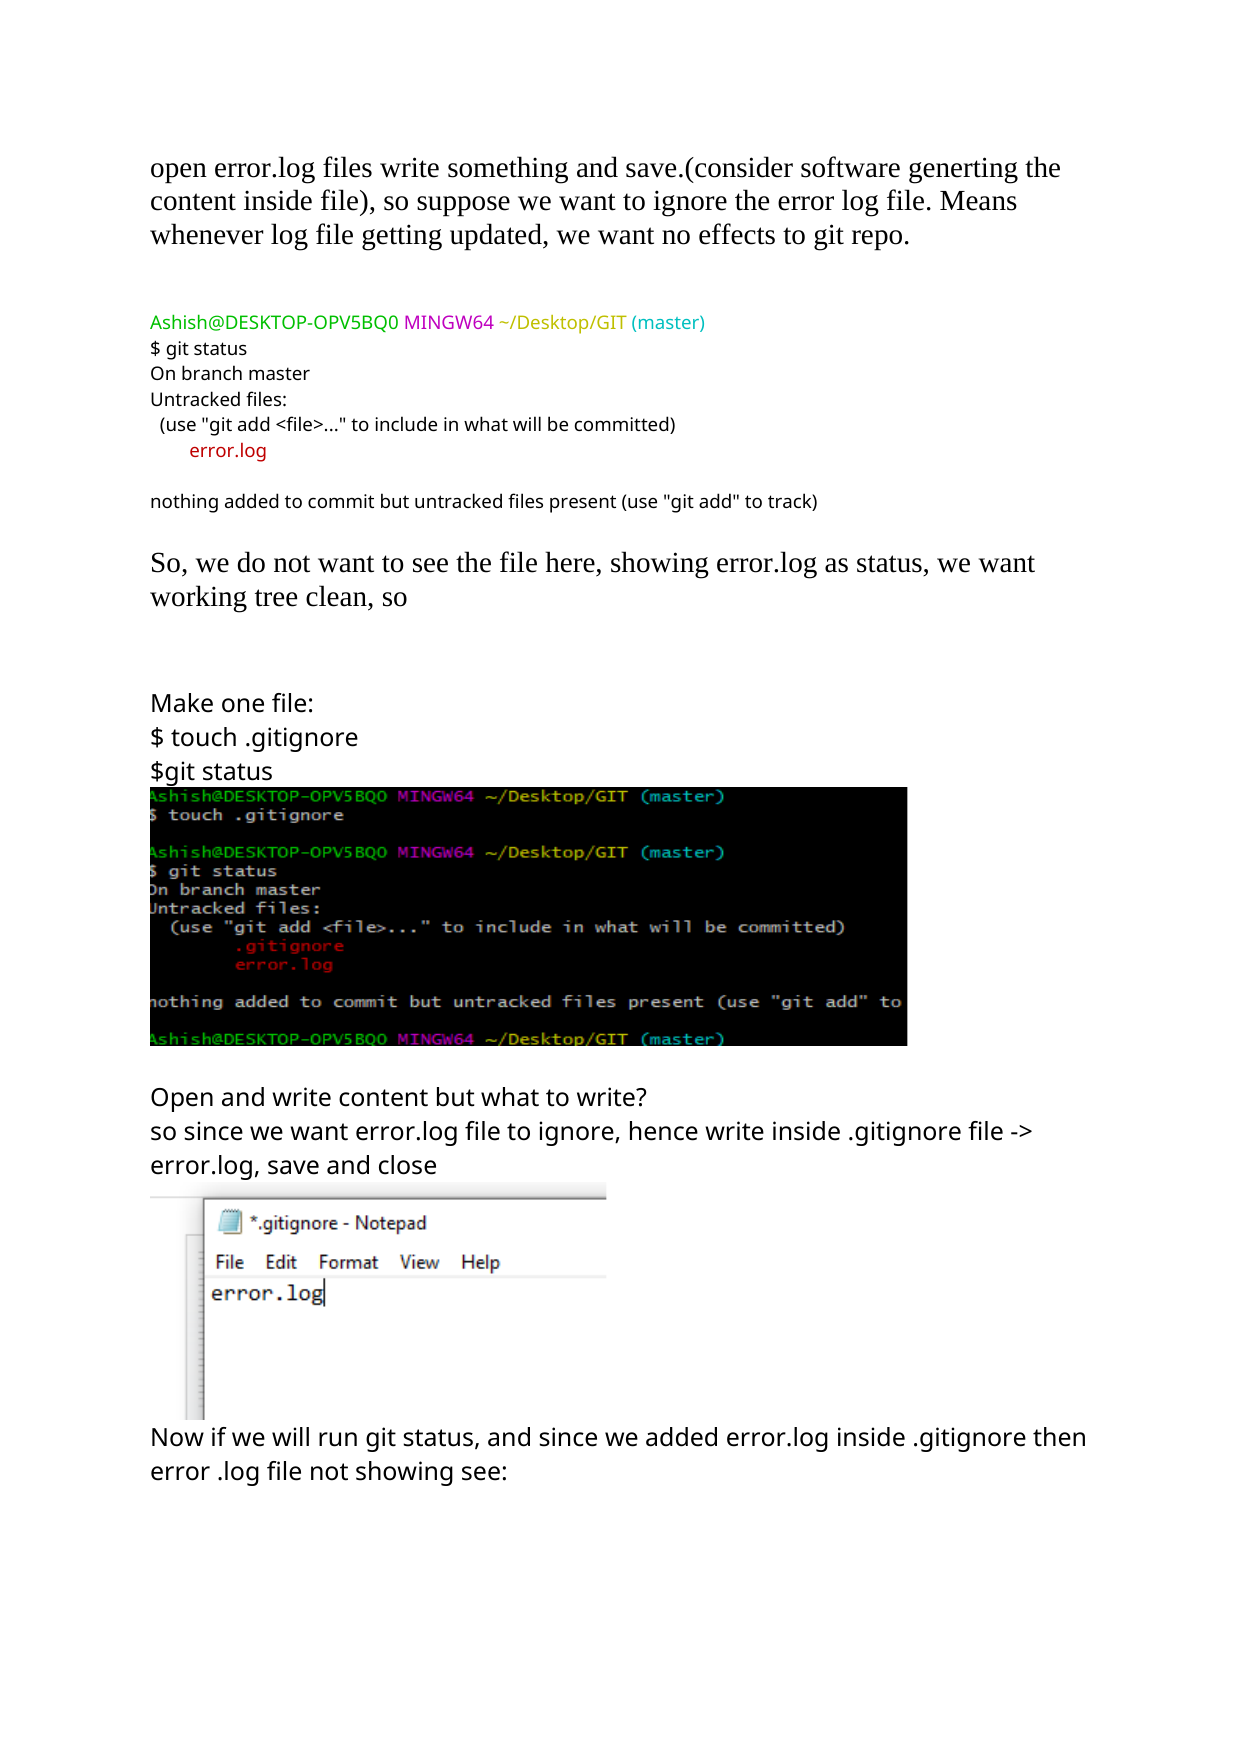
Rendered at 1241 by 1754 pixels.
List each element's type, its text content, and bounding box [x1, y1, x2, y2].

text nothing added to commit but untracked files present (use "git add" to track) [150, 488, 1090, 514]
text $git status [150, 753, 1090, 788]
text Now if we will run git status, and since we added error.log inside .gitignore then error .log file not showing see: [150, 1419, 1090, 1488]
text Make one file: [150, 685, 1090, 719]
text so since we want error.log file to ignore, hence write inside .gitignore file -> error.log, save and close [150, 1114, 1090, 1182]
text $ touch .gitignore [150, 719, 1090, 753]
text On branch master [150, 361, 1090, 386]
text (use "git add <file>..." to include in what will be committed) [150, 412, 1090, 437]
picture [150, 1182, 607, 1420]
text error.log [150, 437, 1090, 463]
text Open and write content but what to write? [150, 1080, 1090, 1114]
text Untracked files: [150, 386, 1090, 412]
text open error.log files write something and save.(consider software generting the content inside file), so suppose we want to ignore the error log file. Means whenever log file getting updated, we want no effects to git repo. [150, 150, 1090, 251]
text $ git status [150, 335, 1090, 361]
text Ashish@DESKTOP-OPV5BQ0 MINGW64 ~/Desktop/GIT (master) [150, 310, 1090, 335]
picture [150, 787, 908, 1046]
text So, we do not want to see the file here, showing error.log as status, we want working tree clean, so [150, 545, 1090, 612]
